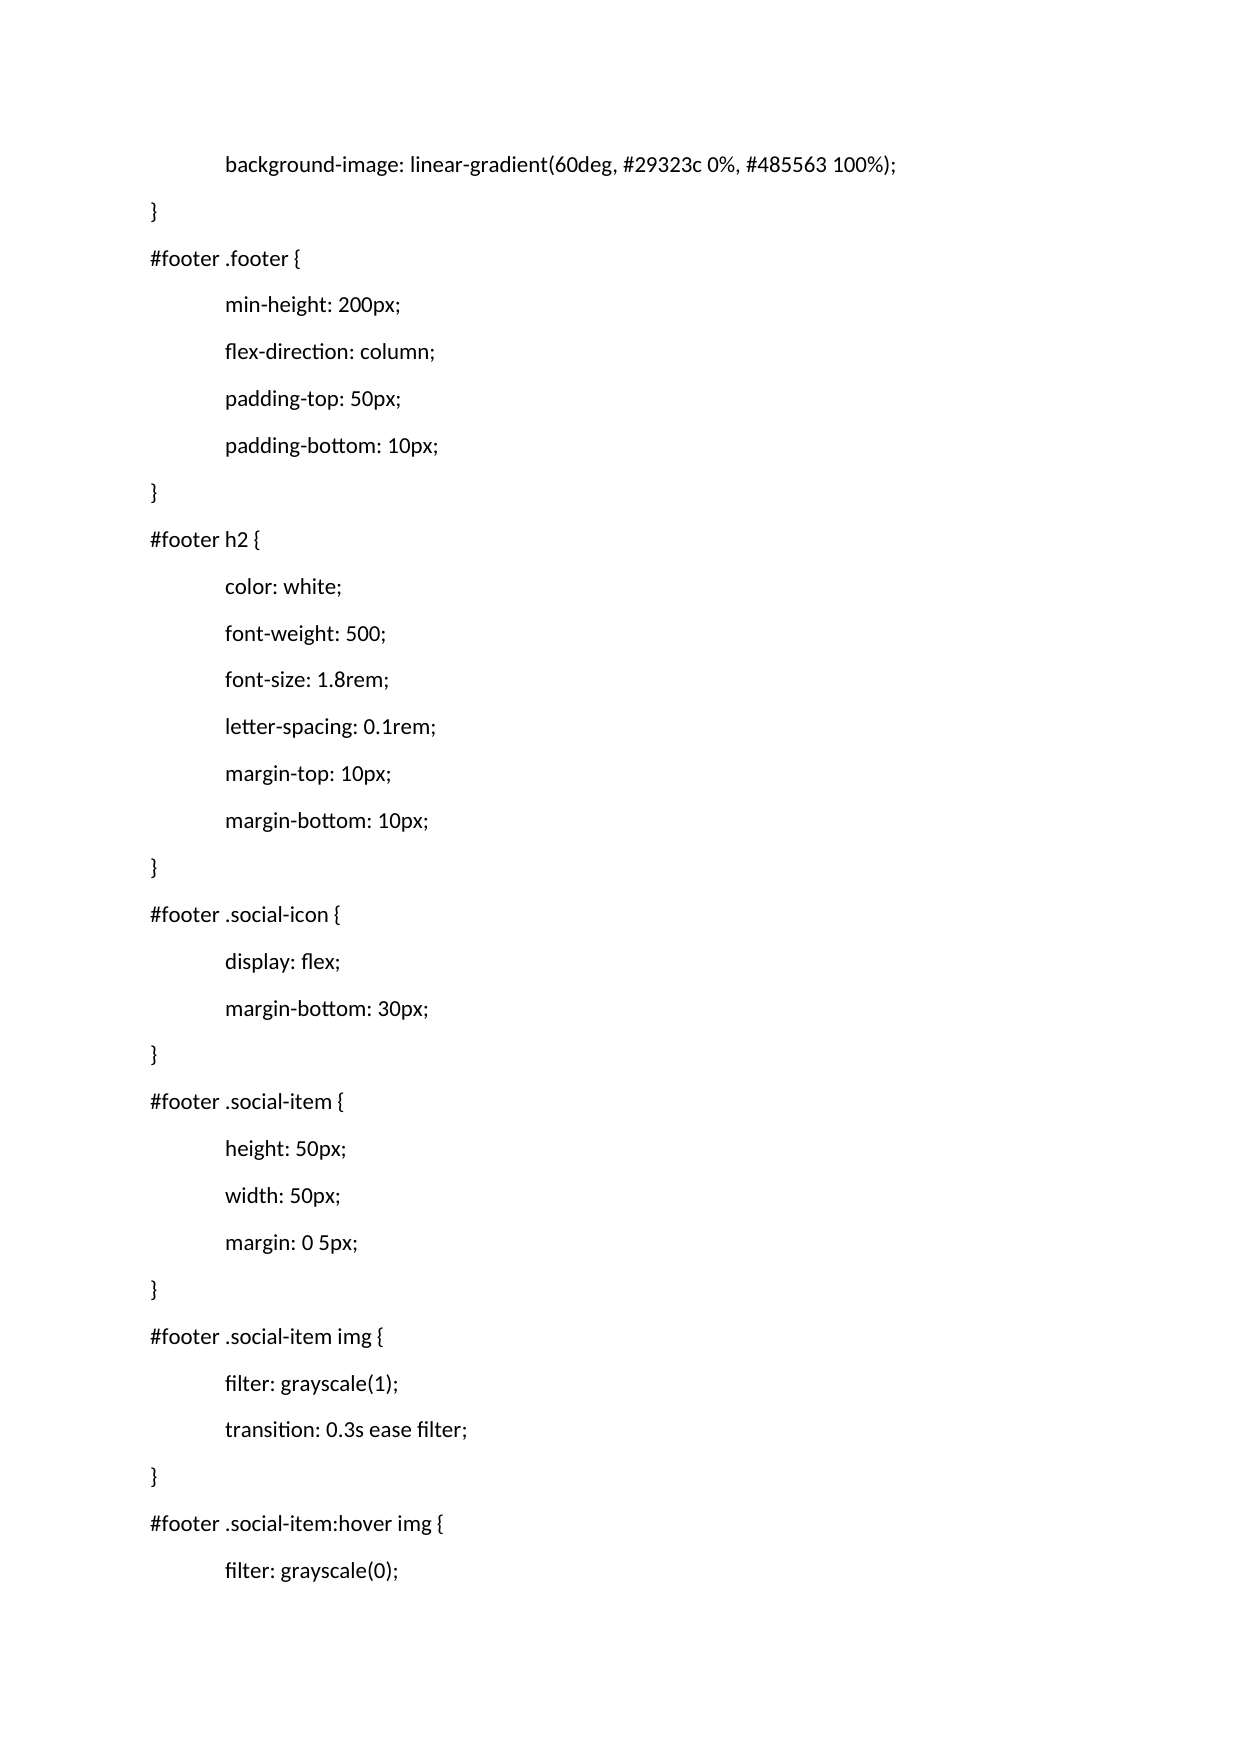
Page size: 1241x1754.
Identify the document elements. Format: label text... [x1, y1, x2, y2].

text margin-bottom: 10px; [150, 806, 1090, 834]
text color: white; [150, 572, 1090, 600]
text background-image: linear-gradient(60deg, #29323c 0%, #485563 100%); [150, 150, 1090, 178]
text transition: 0.3s ease filter; [150, 1416, 1090, 1444]
text } [150, 1275, 1090, 1303]
text display: flex; [150, 947, 1090, 975]
text } [150, 853, 1090, 881]
text height: 50px; [150, 1134, 1090, 1162]
text min-height: 200px; [150, 291, 1090, 319]
text filter: grayscale(0); [150, 1556, 1090, 1584]
text padding-bottom: 10px; [150, 431, 1090, 459]
text #footer .social-item { [150, 1087, 1090, 1116]
text #footer h2 { [150, 525, 1090, 553]
text margin-top: 10px; [150, 759, 1090, 787]
text font-weight: 500; [150, 619, 1090, 647]
text } [150, 1462, 1090, 1491]
text margin-bottom: 30px; [150, 994, 1090, 1022]
text #footer .social-item img { [150, 1322, 1090, 1350]
text #footer .footer { [150, 244, 1090, 272]
text } [150, 1041, 1090, 1069]
text margin: 0 5px; [150, 1228, 1090, 1256]
text } [150, 478, 1090, 506]
text flex-direction: column; [150, 337, 1090, 366]
text #footer .social-item:hover img { [150, 1509, 1090, 1537]
text } [150, 197, 1090, 225]
text font-size: 1.8rem; [150, 666, 1090, 694]
text #footer .social-icon { [150, 900, 1090, 928]
text padding-top: 50px; [150, 384, 1090, 412]
text width: 50px; [150, 1181, 1090, 1209]
text filter: grayscale(1); [150, 1369, 1090, 1397]
text letter-spacing: 0.1rem; [150, 712, 1090, 741]
